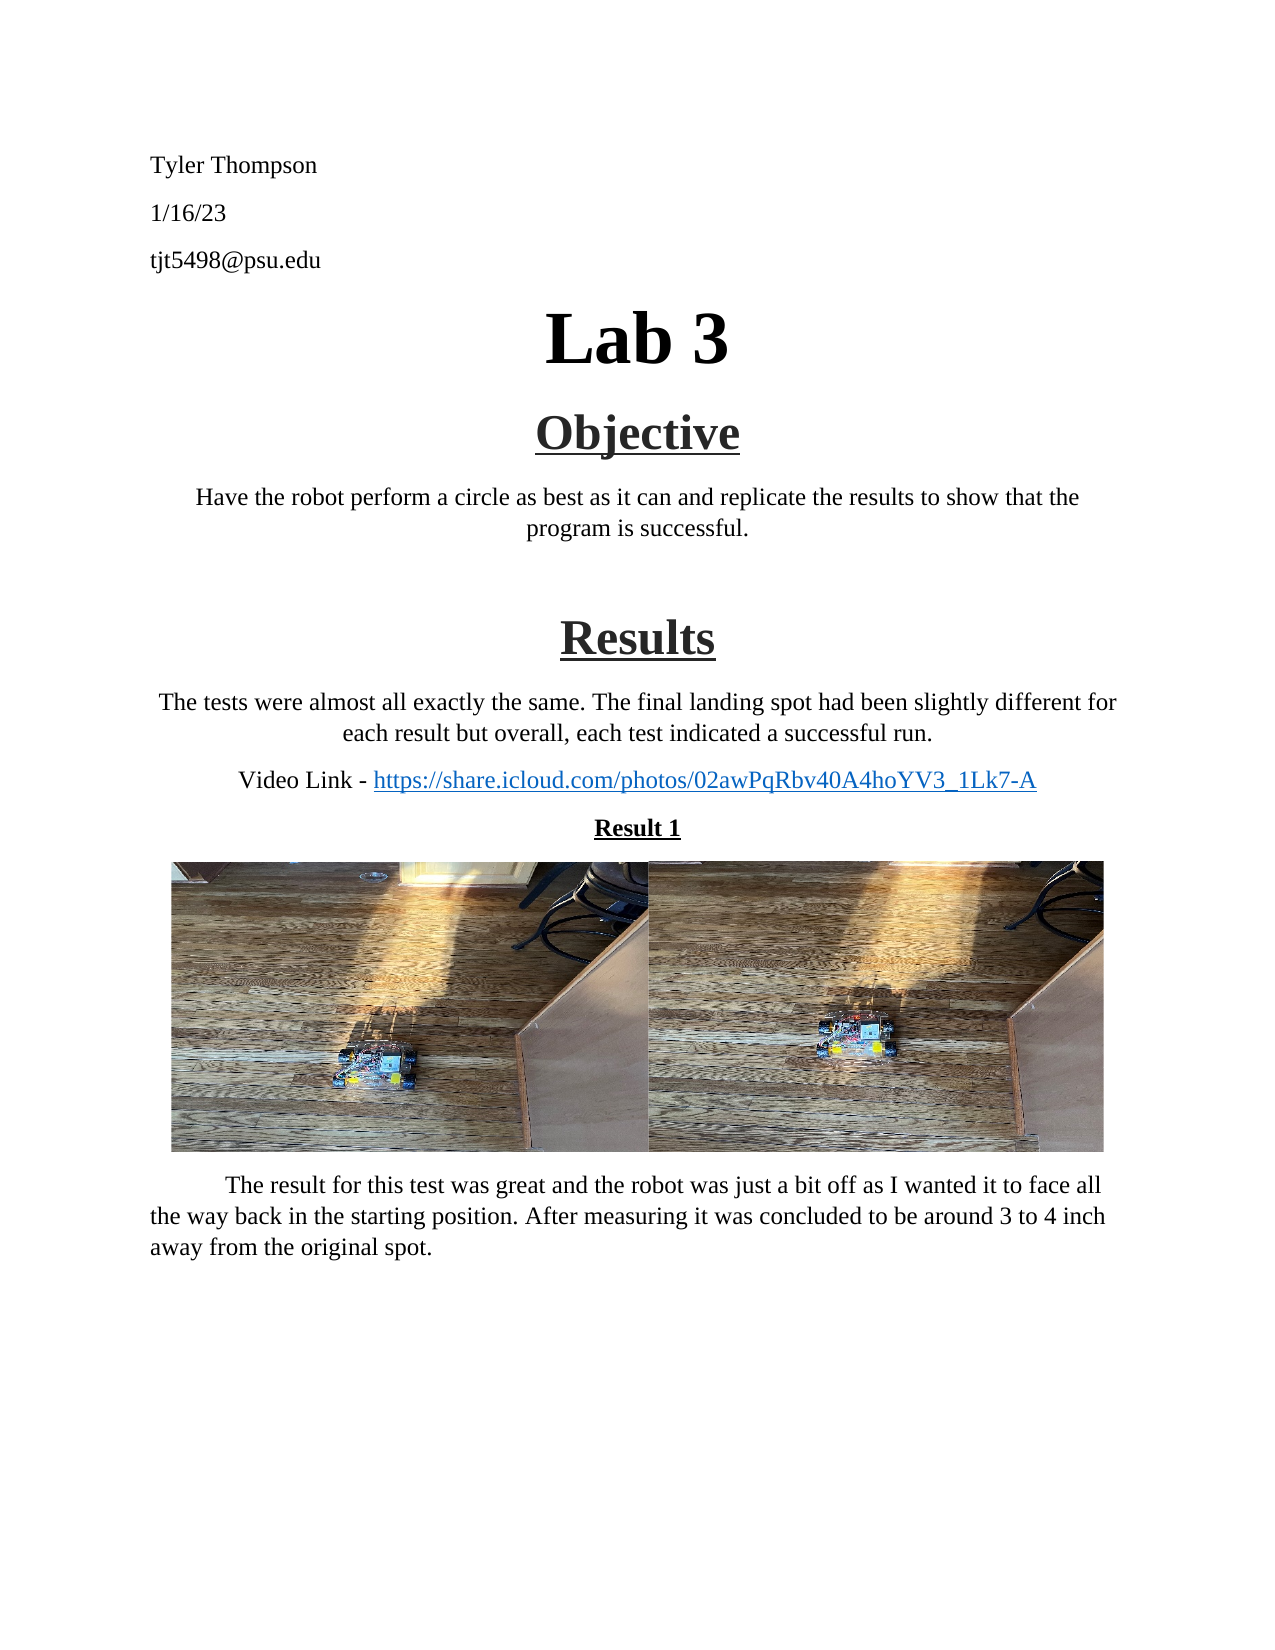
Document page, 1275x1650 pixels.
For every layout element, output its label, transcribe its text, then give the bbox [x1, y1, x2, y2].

text Results [150, 608, 1125, 666]
text The tests were almost all exactly the same. The final landing spot had been slightly different for each result but overall, each test indicated a successful run. [150, 687, 1125, 747]
text Tyler Thompson [150, 150, 1125, 179]
text Have the robot perform a circle as best as it can and replicate the results to show that the program is successful. [150, 482, 1125, 541]
text tjt5498@psu.edu [150, 245, 1125, 274]
text Video Link - https://share.icloud.com/photos/02awPqRbv40A4hoYV3_1Lk7-A [150, 766, 1125, 794]
text Lab 3 [150, 293, 1125, 379]
text Objective [150, 403, 1125, 460]
text Result 1 [150, 813, 1125, 842]
picture [171, 861, 1104, 1152]
text 1/16/23 [150, 198, 1125, 226]
text The result for this test was great and the robot was just a bit off as I wanted it to face all the way back in the starting position. After measuring it was concluded to be around 3 to 4 inch away from the original spot. [150, 1170, 1125, 1261]
